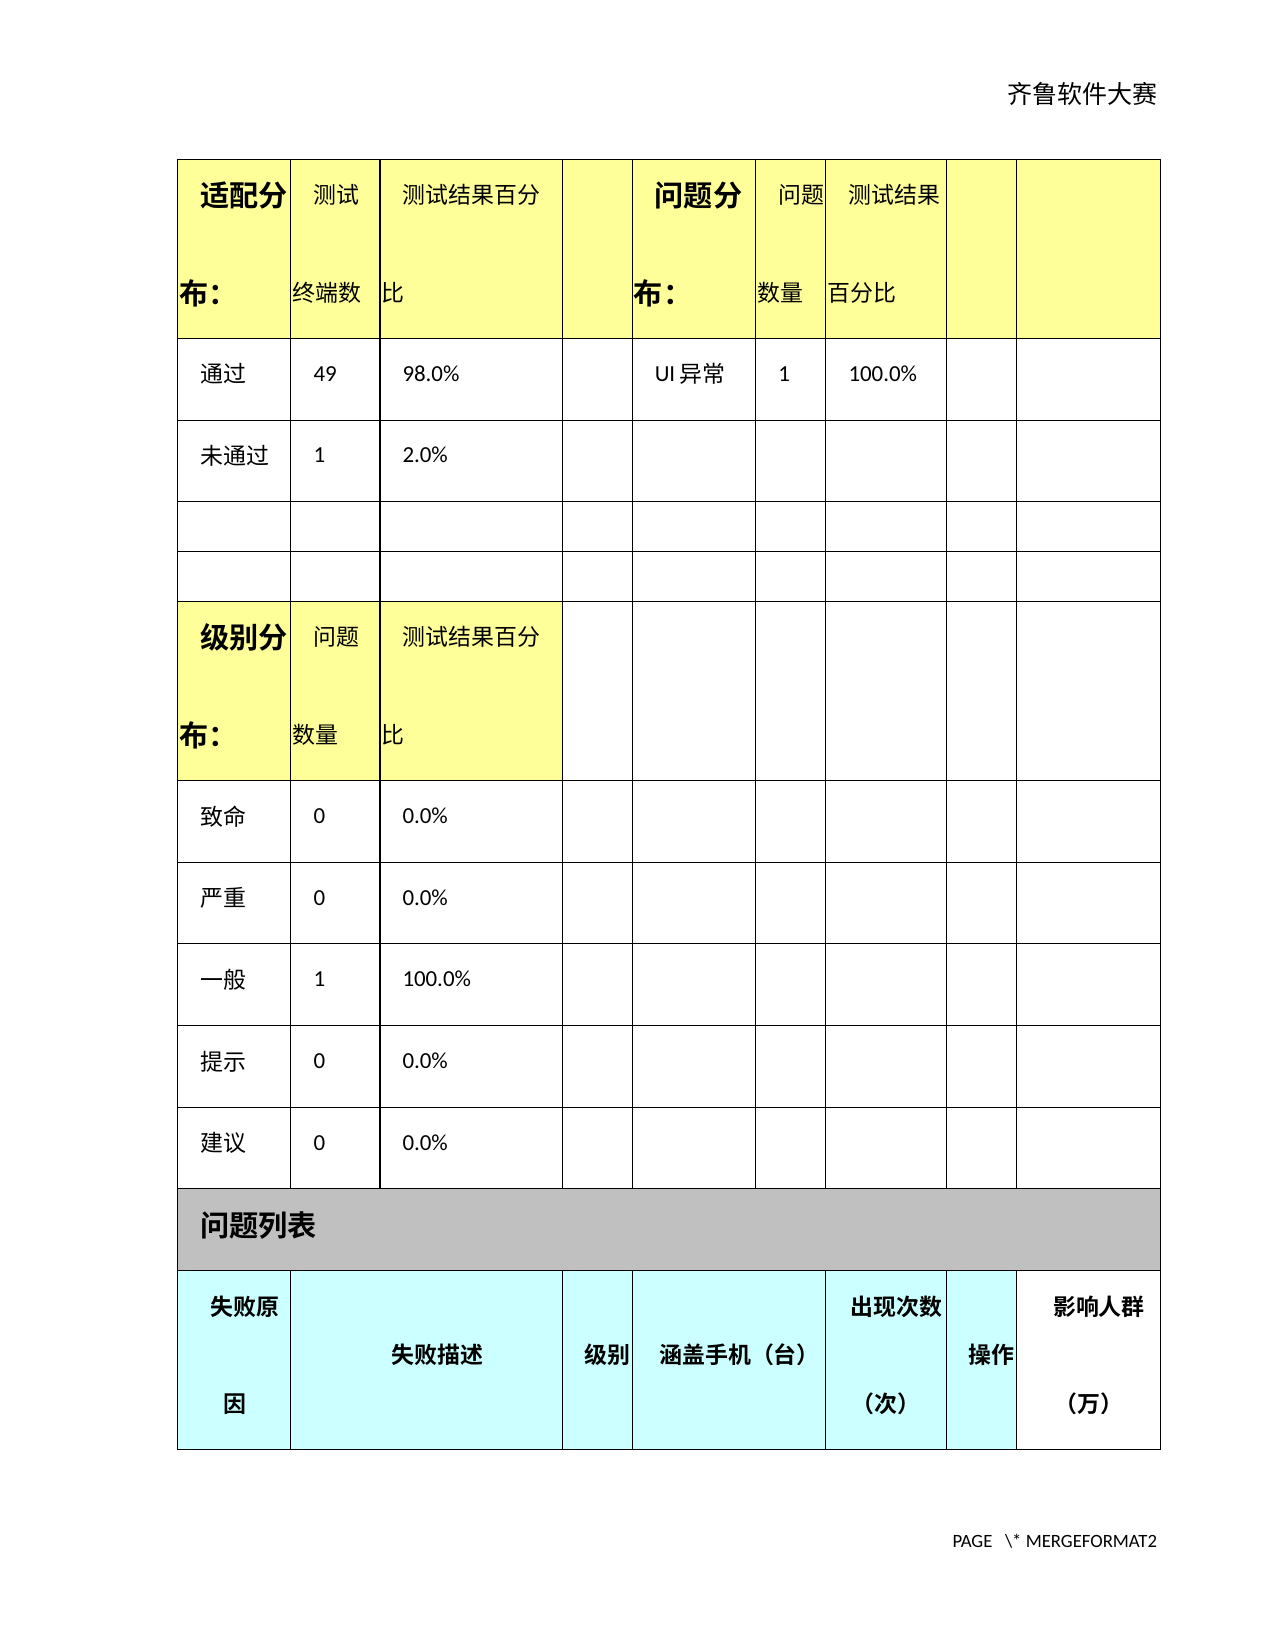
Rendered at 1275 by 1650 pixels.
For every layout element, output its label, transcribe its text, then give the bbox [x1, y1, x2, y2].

table_cell [826, 552, 946, 601]
table_cell [1017, 1026, 1160, 1107]
table_cell [633, 1108, 755, 1188]
table_cell [947, 781, 1016, 862]
table_cell [178, 502, 290, 551]
table_cell [291, 502, 379, 551]
table_cell 失败原因 [178, 1271, 290, 1449]
table_cell [633, 502, 755, 551]
table_cell [633, 421, 755, 501]
table_cell [756, 1108, 825, 1188]
table_cell [1017, 502, 1160, 551]
table_cell 严重 [178, 863, 290, 943]
table_cell 问题列表 [178, 1189, 1160, 1270]
table_cell [947, 421, 1016, 501]
table_cell [1017, 781, 1160, 862]
table_cell [826, 863, 946, 943]
table_cell [947, 552, 1016, 601]
table_cell [756, 552, 825, 601]
table_cell [563, 421, 632, 501]
table_cell [1017, 602, 1160, 780]
table_cell [756, 421, 825, 501]
table_cell [1017, 552, 1160, 601]
table_cell [947, 1026, 1016, 1107]
table_cell 通过 [178, 339, 290, 419]
table_cell [563, 602, 632, 780]
table_cell 测试终端数 [291, 160, 379, 338]
table_cell [563, 502, 632, 551]
table_cell [756, 1026, 825, 1107]
table_cell [1017, 339, 1160, 419]
table_cell [947, 1108, 1016, 1188]
table_cell [633, 781, 755, 862]
table_cell [947, 944, 1016, 1025]
table_cell 操作 [947, 1271, 1016, 1449]
table_cell [1017, 863, 1160, 943]
table_cell 0.0% [381, 863, 562, 943]
table_cell 一般 [178, 944, 290, 1025]
table_cell [563, 552, 632, 601]
table_cell [826, 781, 946, 862]
table_cell 1 [756, 339, 825, 419]
table_cell 0.0% [381, 1026, 562, 1107]
table_cell [1017, 160, 1160, 338]
table_cell [947, 160, 1016, 338]
table_cell 影响人群（万） [1017, 1271, 1160, 1449]
table_cell [563, 339, 632, 419]
table_cell [947, 339, 1016, 419]
table_cell 失败描述 [291, 1271, 562, 1449]
table_cell [826, 602, 946, 780]
table_cell 49 [291, 339, 379, 419]
table_cell [291, 552, 379, 601]
table_cell 100.0% [381, 944, 562, 1025]
table_cell [633, 944, 755, 1025]
table_cell 100.0% [826, 339, 946, 419]
table_cell [756, 863, 825, 943]
table_cell [381, 502, 562, 551]
table_cell [633, 552, 755, 601]
table_cell UI异常 [633, 339, 755, 419]
table_cell [947, 502, 1016, 551]
table_cell 测试结果百分比 [826, 160, 946, 338]
table_cell [756, 602, 825, 780]
table_cell 0 [291, 1108, 379, 1188]
table_cell 0 [291, 781, 379, 862]
table_cell 建议 [178, 1108, 290, 1188]
table_cell [826, 944, 946, 1025]
table_cell 涵盖手机（台） [633, 1271, 825, 1449]
table_cell [563, 1108, 632, 1188]
table_cell [826, 1026, 946, 1107]
table_cell 问题分布： [633, 160, 755, 338]
table_cell [1017, 944, 1160, 1025]
table_cell [563, 160, 632, 338]
table_cell [947, 863, 1016, 943]
table_cell [633, 863, 755, 943]
table_cell [633, 1026, 755, 1107]
table_cell [381, 552, 562, 601]
table_cell 0.0% [381, 1108, 562, 1188]
table_cell 适配分布： [178, 160, 290, 338]
table_cell 测试结果百分比 [381, 602, 562, 780]
table_cell 未通过 [178, 421, 290, 501]
table_cell [633, 602, 755, 780]
table_cell [1017, 421, 1160, 501]
table_cell [756, 502, 825, 551]
table_cell 提示 [178, 1026, 290, 1107]
table_cell [756, 944, 825, 1025]
table_cell [563, 1026, 632, 1107]
table_cell 2.0% [381, 421, 562, 501]
table_cell [756, 781, 825, 862]
table_cell 1 [291, 421, 379, 501]
table_cell 98.0% [381, 339, 562, 419]
table_cell 出现次数（次） [826, 1271, 946, 1449]
table_cell [563, 944, 632, 1025]
table_cell 问题数量 [756, 160, 825, 338]
table_cell 0 [291, 1026, 379, 1107]
table_cell 问题数量 [291, 602, 379, 780]
table_cell [947, 602, 1016, 780]
table_cell 致命 [178, 781, 290, 862]
table_cell [178, 552, 290, 601]
table_cell [826, 421, 946, 501]
table_cell 1 [291, 944, 379, 1025]
table_cell [563, 781, 632, 862]
table_cell [826, 1108, 946, 1188]
table_cell 0.0% [381, 781, 562, 862]
table_cell 级别 [563, 1271, 632, 1449]
table_cell 0 [291, 863, 379, 943]
table_cell [1017, 1108, 1160, 1188]
table_cell 测试结果百分比 [381, 160, 562, 338]
table_cell [826, 502, 946, 551]
table_cell 级别分布： [178, 602, 290, 780]
table_cell [563, 863, 632, 943]
